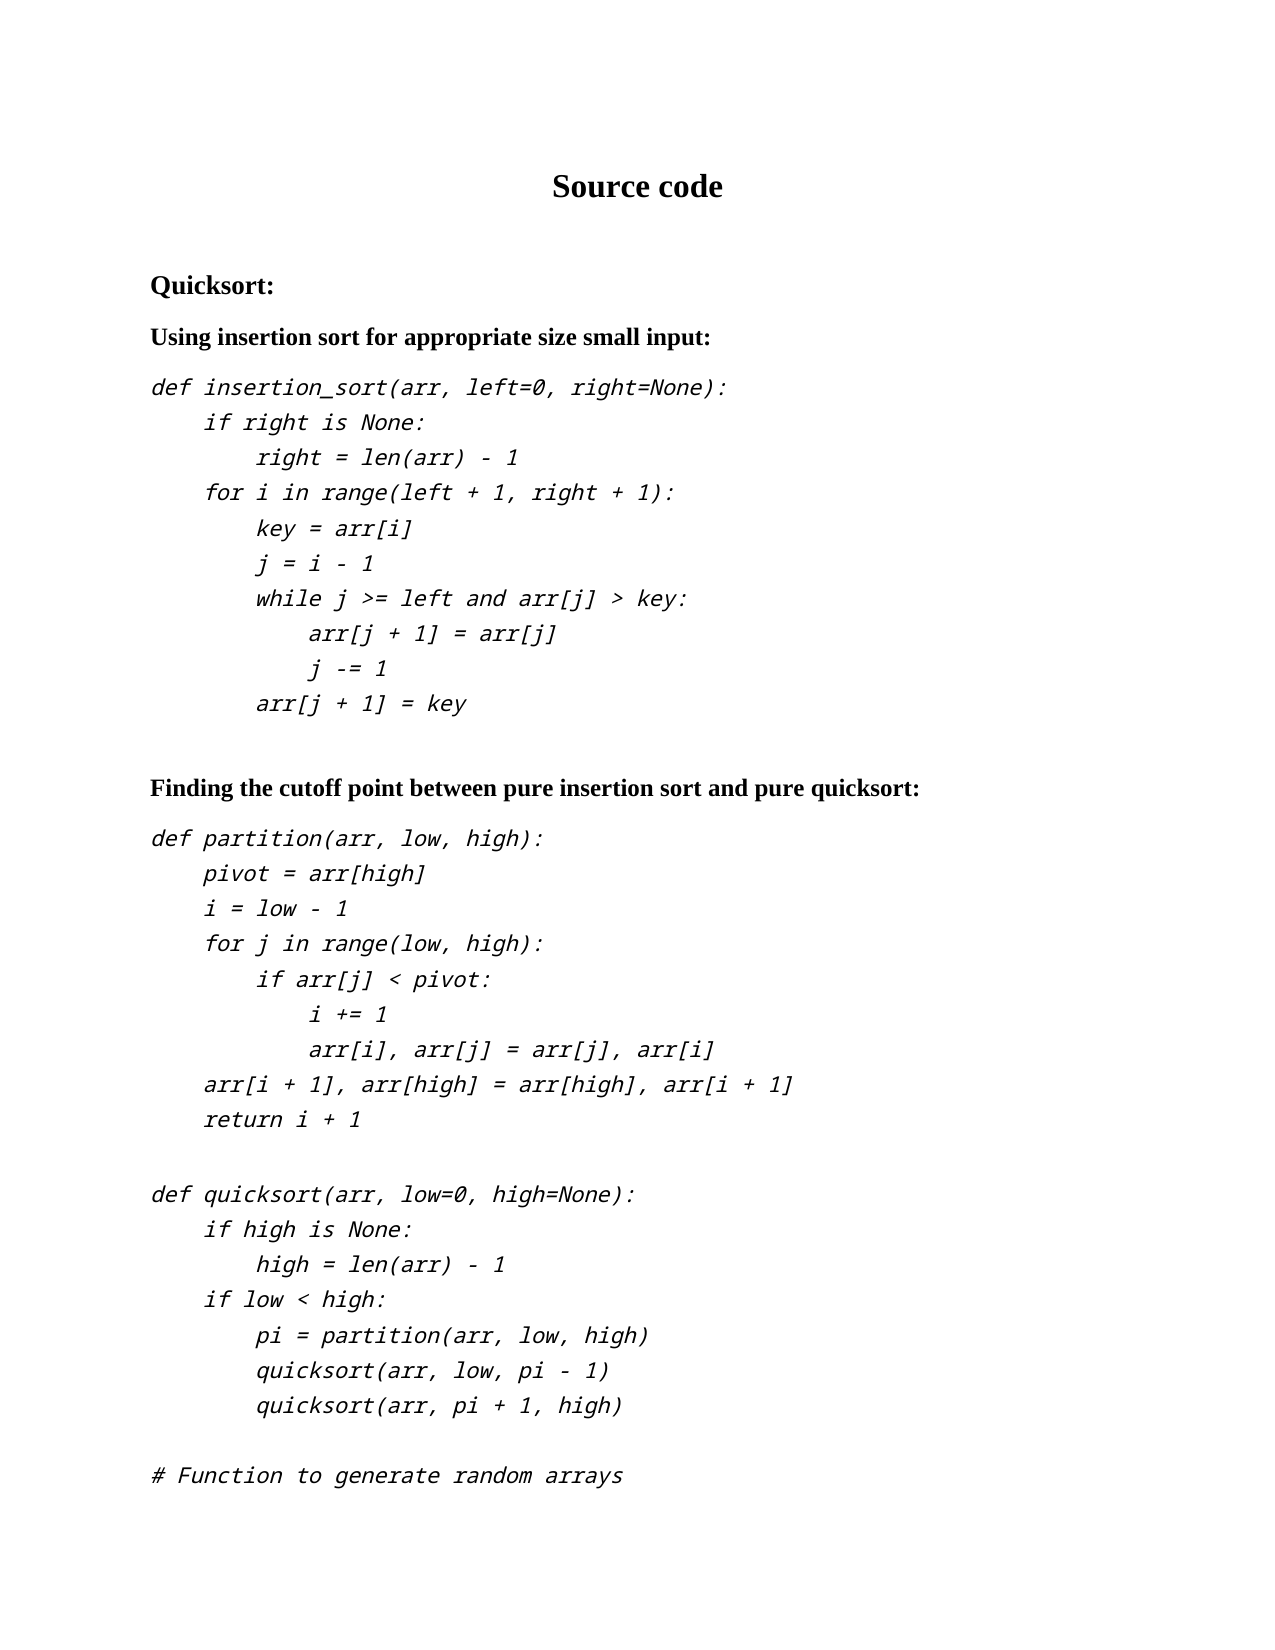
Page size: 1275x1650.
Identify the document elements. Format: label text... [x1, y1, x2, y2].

text Finding the cutoff point between pure insertion sort and pure quicksort: [150, 773, 1125, 802]
text right = len(arr) - 1 [150, 442, 1125, 472]
text j = i - 1 [150, 548, 1125, 577]
text pi = partition(arr, low, high) [150, 1319, 1125, 1349]
text arr[j + 1] = key [150, 688, 1125, 718]
text def quicksort(arr, low=0, high=None): [150, 1179, 1125, 1209]
text if low < high: [150, 1284, 1125, 1314]
text pivot = arr[high] [150, 858, 1125, 888]
text def insertion_sort(arr, left=0, right=None): [150, 372, 1125, 402]
text high = len(arr) - 1 [150, 1249, 1125, 1279]
text key = arr[i] [150, 512, 1125, 542]
text for j in range(low, high): [150, 928, 1125, 958]
text Using insertion sort for appropriate size small input: [150, 322, 1125, 351]
text if right is None: [150, 407, 1125, 437]
text def partition(arr, low, high): [150, 823, 1125, 853]
text while j >= left and arr[j] > key: [150, 583, 1125, 612]
text if high is None: [150, 1214, 1125, 1244]
text i += 1 [150, 999, 1125, 1028]
text quicksort(arr, pi + 1, high) [150, 1390, 1125, 1419]
text Quicksort: [150, 269, 1125, 301]
text i = low - 1 [150, 893, 1125, 923]
text arr[j + 1] = arr[j] [150, 618, 1125, 648]
text # Function to generate random arrays [150, 1460, 1125, 1490]
text quicksort(arr, low, pi - 1) [150, 1355, 1125, 1384]
text j -= 1 [150, 653, 1125, 683]
text arr[i + 1], arr[high] = arr[high], arr[i + 1] [150, 1069, 1125, 1099]
text return i + 1 [150, 1104, 1125, 1134]
text if arr[j] < pivot: [150, 963, 1125, 993]
text for i in range(left + 1, right + 1): [150, 477, 1125, 507]
text arr[i], arr[j] = arr[j], arr[i] [150, 1034, 1125, 1063]
subtitle Source code [150, 167, 1125, 205]
